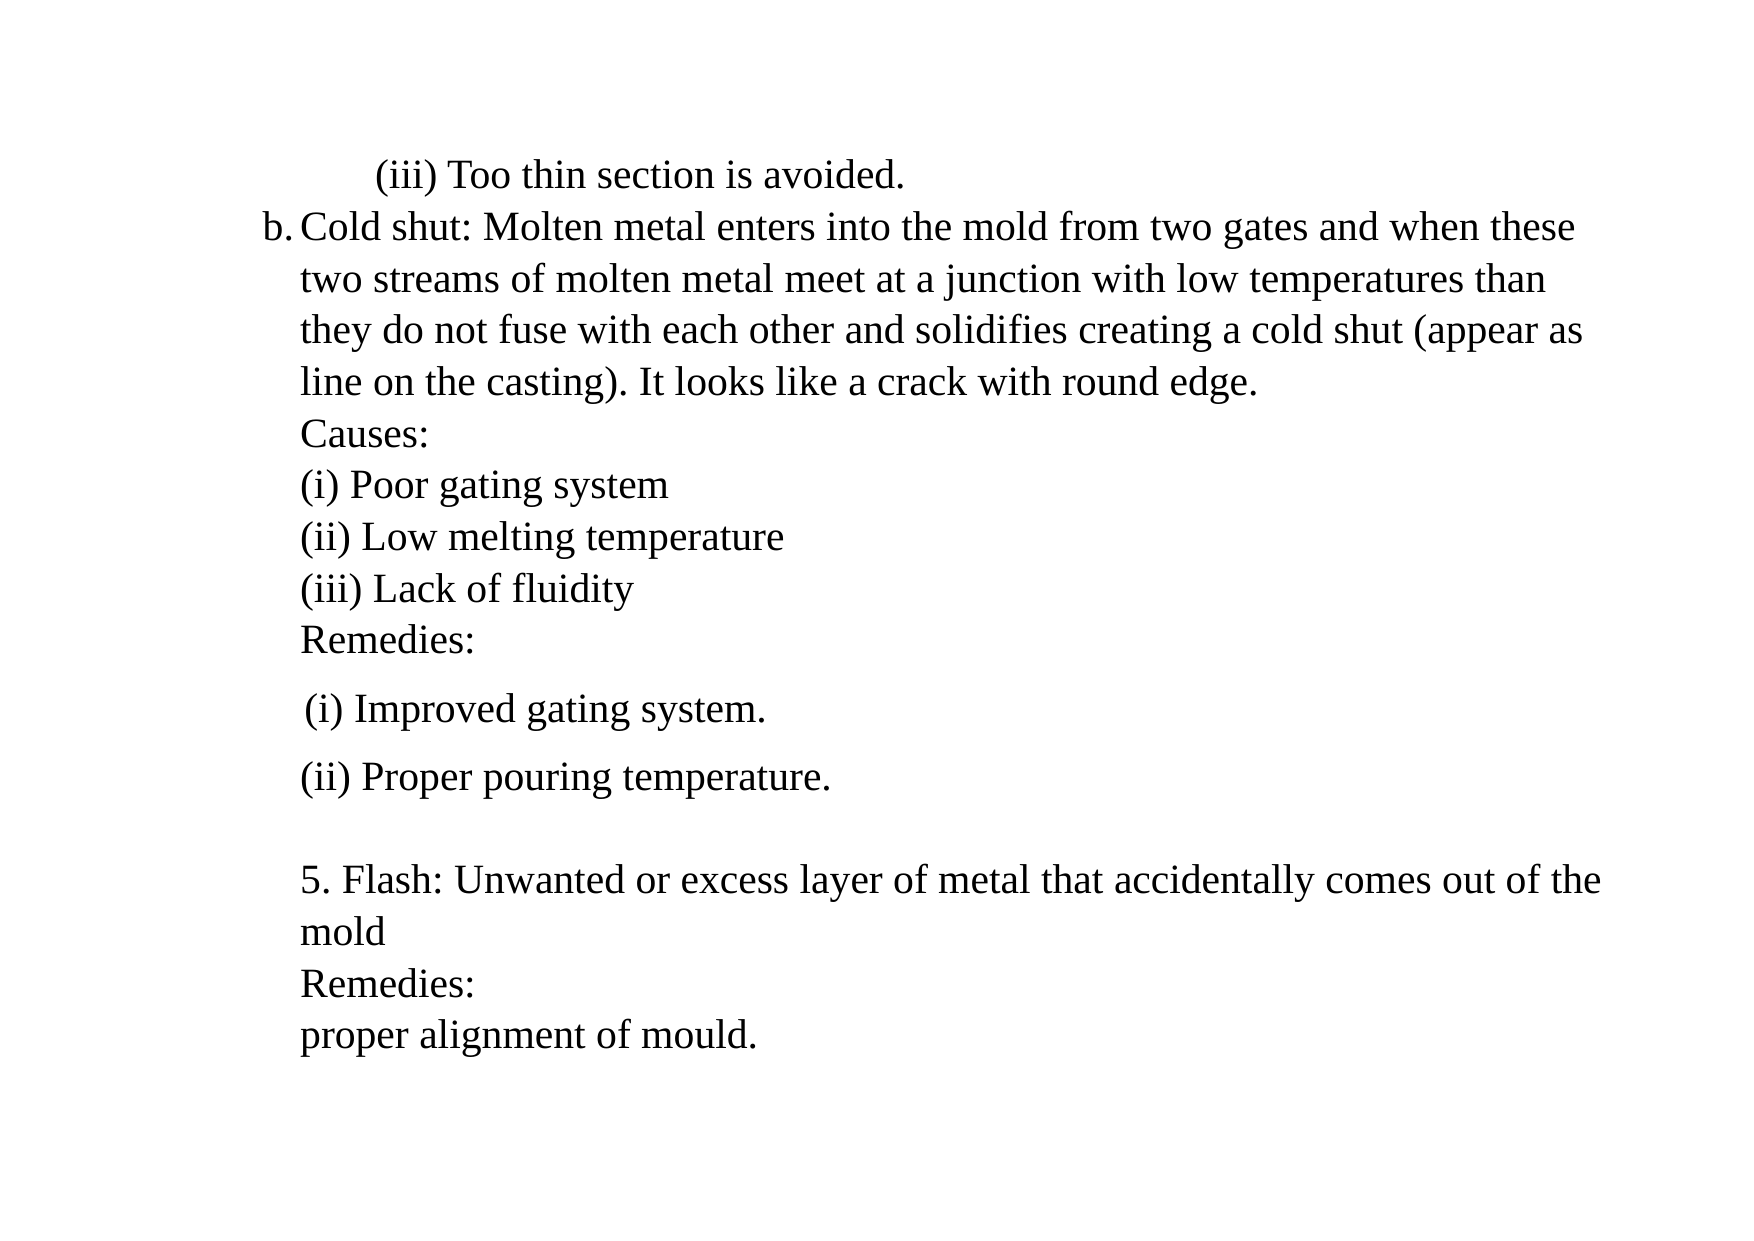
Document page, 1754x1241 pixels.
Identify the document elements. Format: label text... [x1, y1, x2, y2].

list 5. Flash: Unwanted or excess layer of metal that accidentally comes out of the mold [300, 855, 1604, 954]
list (i) Poor gating system [300, 460, 1604, 508]
list (iii) Too thin section is avoided. [375, 150, 1604, 198]
list Causes: [300, 408, 1604, 456]
list (ii) Proper pouring temperature. [300, 752, 1604, 799]
list Cold shut: Molten metal enters into the mold from two gates and when these two streams of molten metal meet at a junction with low temperatures than they do not fuse with each other and solidifies creating a cold shut (appear as line on the casting). It looks like a crack with round edge. [262, 202, 1604, 404]
list Remedies: [300, 958, 1604, 1006]
text (i) Improved gating system. [262, 683, 1604, 731]
list Remedies: [300, 615, 1604, 663]
list (ii) Low melting temperature [300, 512, 1604, 559]
list proper alignment of mould. [300, 1010, 1604, 1058]
list (iii) Lack of fluidity [300, 563, 1604, 611]
